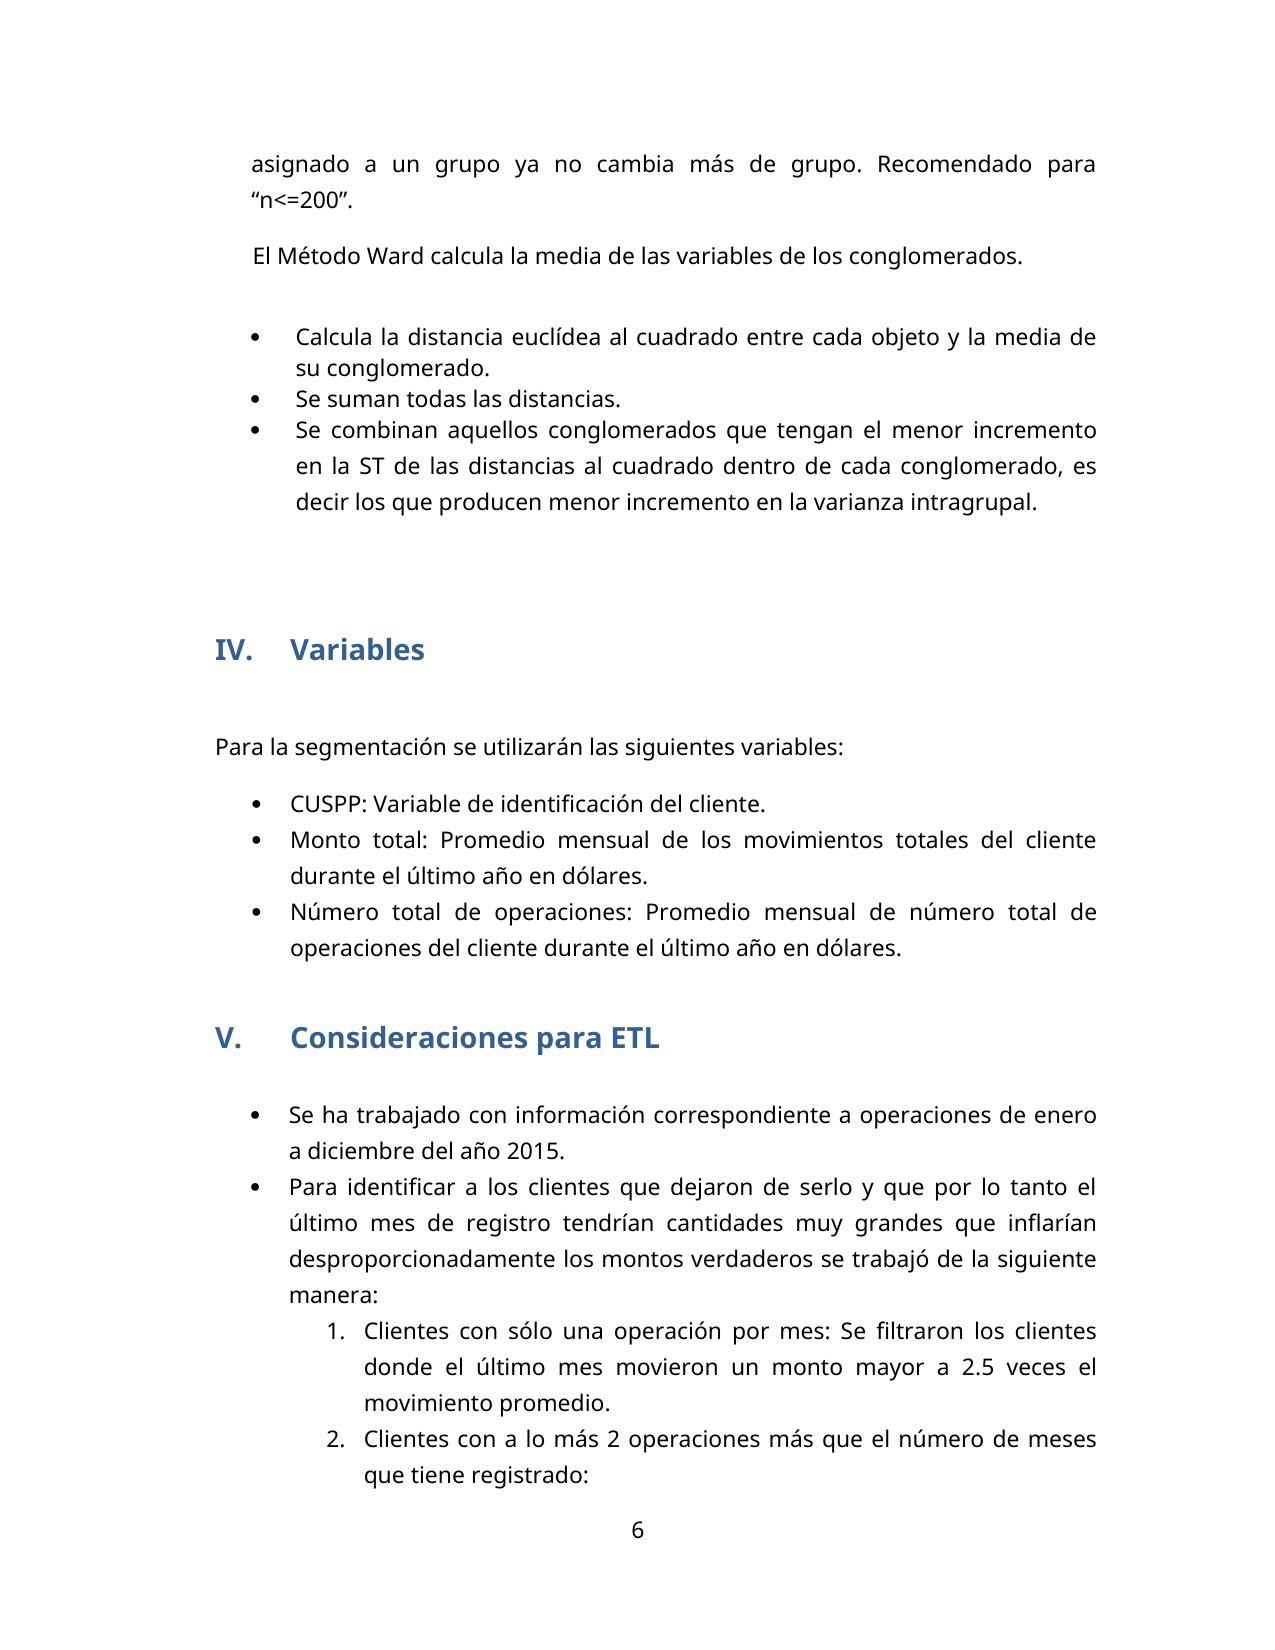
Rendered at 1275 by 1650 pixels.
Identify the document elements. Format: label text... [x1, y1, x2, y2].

subtitle Variables [215, 629, 1098, 668]
list Calcula la distancia euclídea al cuadrado entre cada objeto y la media de su conglomerado. [251, 320, 1098, 383]
list Se combinan aquellos conglomerados que tengan el menor incremento en la ST de las distancias al cuadrado dentro de cada conglomerado, es decir los que producen menor incremento en la varianza intragrupal. [251, 414, 1098, 517]
list Clientes con sólo una operación por mes: Se filtraron los clientes donde el último mes movieron un monto mayor a 2.5 veces el movimiento promedio. [326, 1315, 1098, 1418]
list Monto total: Promedio mensual de los movimientos totales del cliente durante el último año en dólares. [252, 824, 1098, 891]
list Se suman todas las distancias. [251, 383, 1098, 414]
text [251, 148, 1098, 215]
list CUSPP: Variable de identificación del cliente. [252, 788, 1098, 819]
list Para identificar a los clientes que dejaron de serlo y que por lo tanto el último mes de registro tendrían cantidades muy grandes que inflarían desproporcionadamente los montos verdaderos se trabajó de la siguiente manera: [251, 1171, 1098, 1310]
list Clientes con a lo más 2 operaciones más que el número de meses que tiene registrado: [326, 1423, 1098, 1490]
text Para la segmentación se utilizarán las siguientes variables: [215, 731, 1098, 762]
list Se ha trabajado con información correspondiente a operaciones de enero a diciembre del año 2015. [251, 1099, 1098, 1166]
list Número total de operaciones: Promedio mensual de número total de operaciones del cliente durante el último año en dólares. [252, 896, 1098, 963]
subtitle Consideraciones para ETL [215, 1018, 1098, 1057]
text El Método Ward calcula la media de las variables de los conglomerados. [252, 240, 1098, 272]
